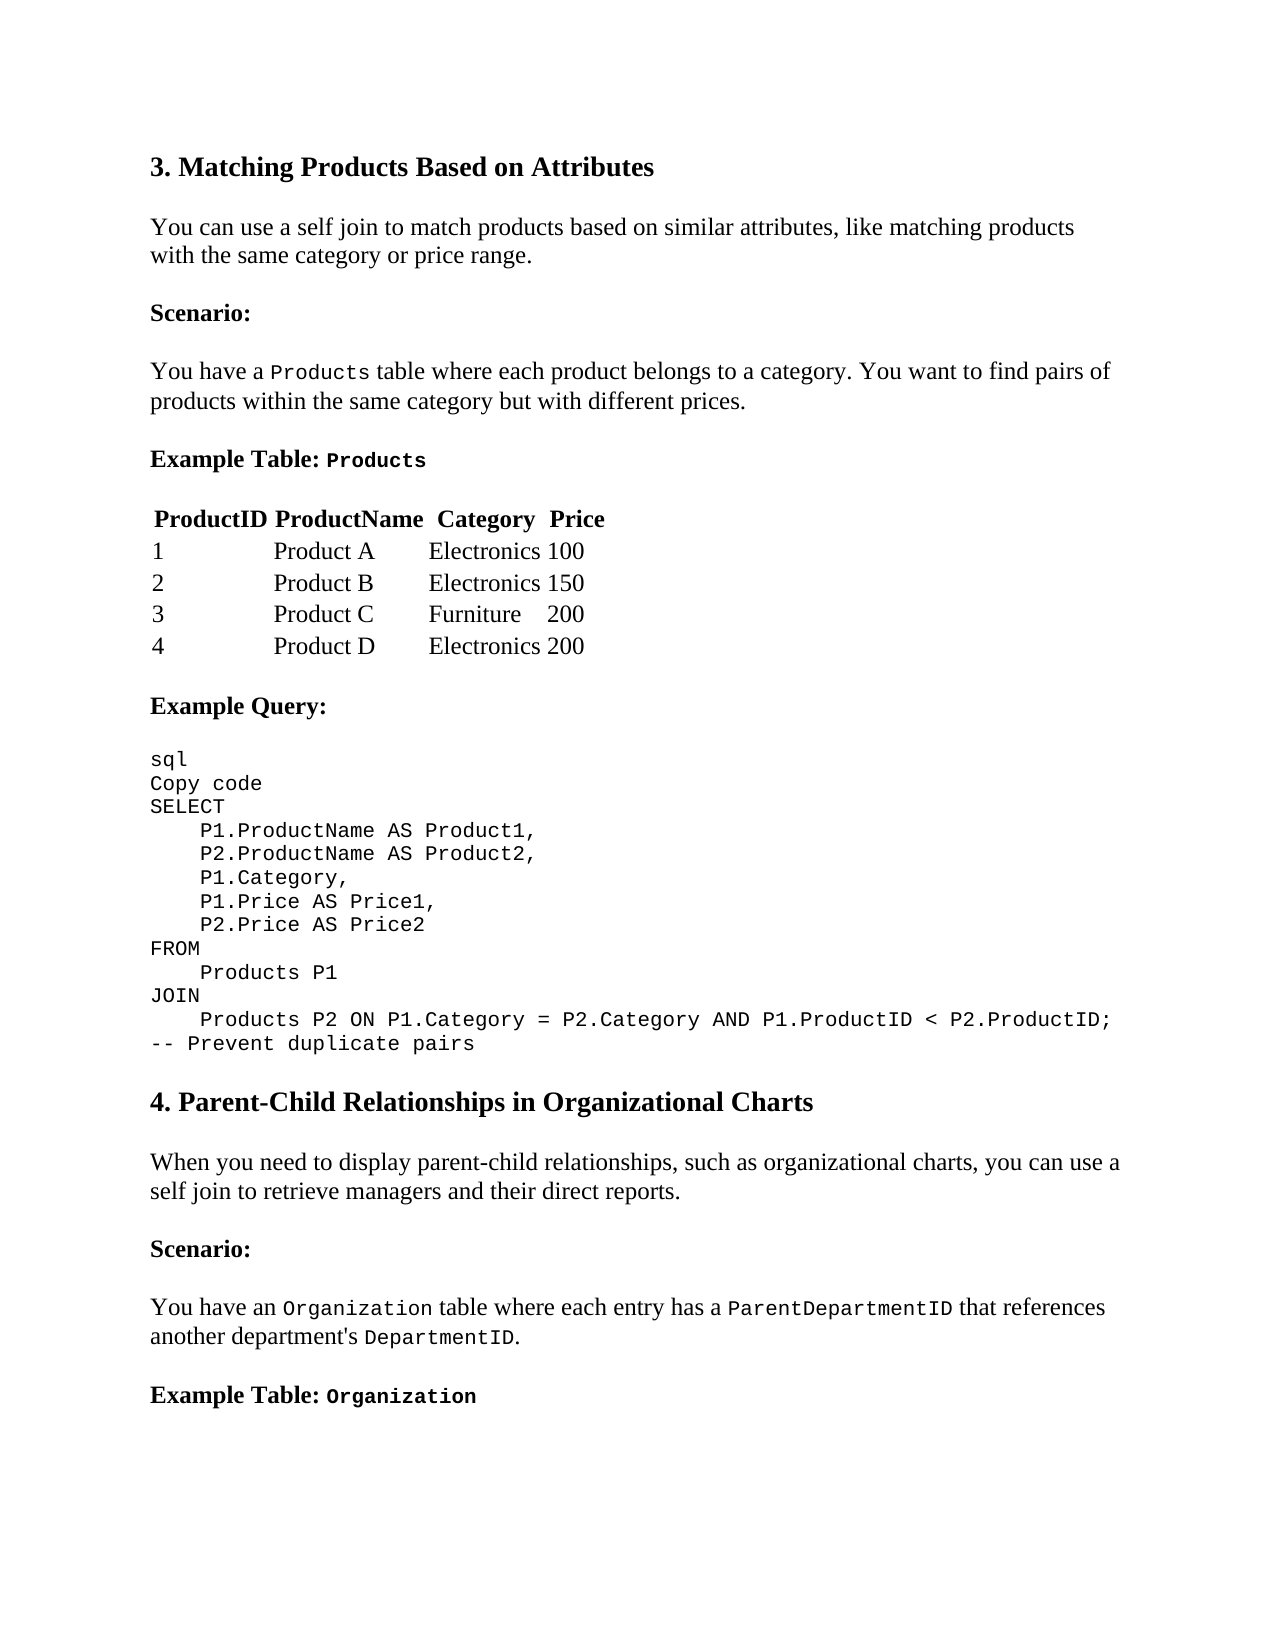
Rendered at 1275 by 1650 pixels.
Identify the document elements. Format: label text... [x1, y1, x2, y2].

table_cell 3 [150, 598, 272, 630]
table_header ProductName [272, 503, 427, 534]
table_cell Product D [272, 630, 427, 662]
table_cell 200 [545, 598, 609, 630]
text P1.Price AS Price1, [150, 891, 1125, 914]
text You can use a self join to match products based on similar attributes, like matching products with the same category or price range. [150, 212, 1125, 269]
table_cell 150 [545, 566, 609, 598]
text Example Table: Products [150, 444, 1125, 473]
text P1.Category, [150, 867, 1125, 891]
table_cell 4 [150, 630, 272, 662]
table_cell 1 [150, 534, 272, 566]
table_cell Product C [272, 598, 427, 630]
text JOIN [150, 985, 1125, 1009]
text 4. Parent-Child Relationships in Organizational Charts [150, 1085, 1125, 1118]
text Copy code [150, 772, 1125, 796]
text Example Query: [150, 691, 1125, 720]
table_cell Electronics [427, 534, 545, 566]
text sql [150, 749, 1125, 772]
table_header Category [427, 503, 545, 534]
table_cell 2 [150, 566, 272, 598]
text 3. Matching Products Based on Attributes [150, 150, 1125, 182]
table_cell Furniture [427, 598, 545, 630]
table_cell 100 [545, 534, 609, 566]
text P1.ProductName AS Product1, [150, 820, 1125, 843]
text P2.Price AS Price2 [150, 914, 1125, 938]
text Example Table: Organization [150, 1380, 1125, 1409]
text Products P1 [150, 962, 1125, 985]
table_cell Product B [272, 566, 427, 598]
table_header ProductID [150, 503, 272, 534]
text Products P2 ON P1.Category = P2.Category AND P1.ProductID < P2.ProductID; -- Prevent duplicate pairs [150, 1009, 1125, 1056]
text SELECT [150, 796, 1125, 820]
text Scenario: [150, 298, 1125, 327]
text When you need to display parent-child relationships, such as organizational charts, you can use a self join to retrieve managers and their direct reports. [150, 1147, 1125, 1204]
table_header Price [545, 503, 609, 534]
text You have an Organization table where each entry has a ParentDepartmentID that references another department's DepartmentID. [150, 1292, 1125, 1351]
text P2.ProductName AS Product2, [150, 843, 1125, 867]
text FROM [150, 938, 1125, 962]
text Scenario: [150, 1234, 1125, 1262]
text You have a Products table where each product belongs to a category. You want to find pairs of products within the same category but with different prices. [150, 356, 1125, 414]
table_cell 200 [545, 630, 609, 662]
table_cell Electronics [427, 630, 545, 662]
table_cell Electronics [427, 566, 545, 598]
table_cell Product A [272, 534, 427, 566]
